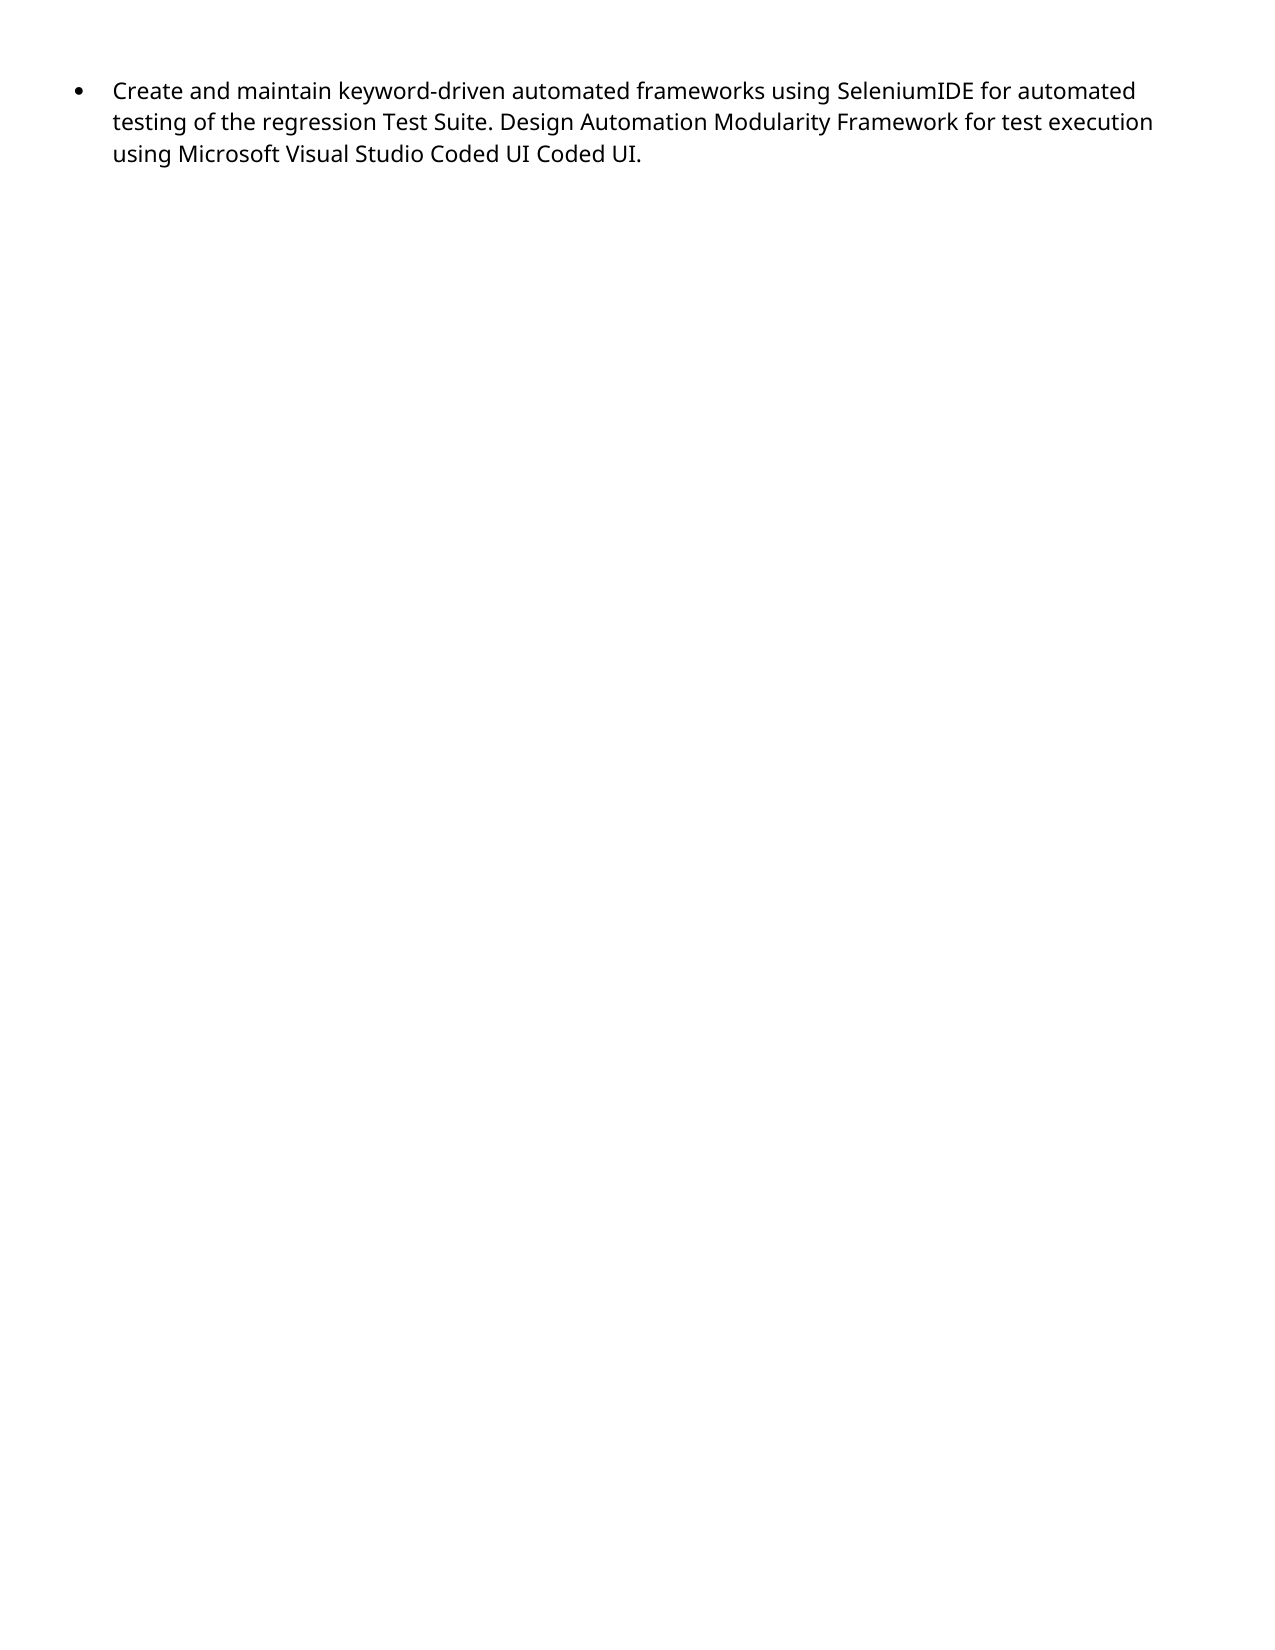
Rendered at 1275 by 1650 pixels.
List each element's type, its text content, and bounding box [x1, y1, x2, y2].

list Create and maintain keyword-driven automated frameworks using SeleniumIDE for automated testing of the regression Test Suite. Design Automation Modularity Framework for test execution using Microsoft Visual Studio Coded UI Coded UI. [75, 75, 1200, 169]
